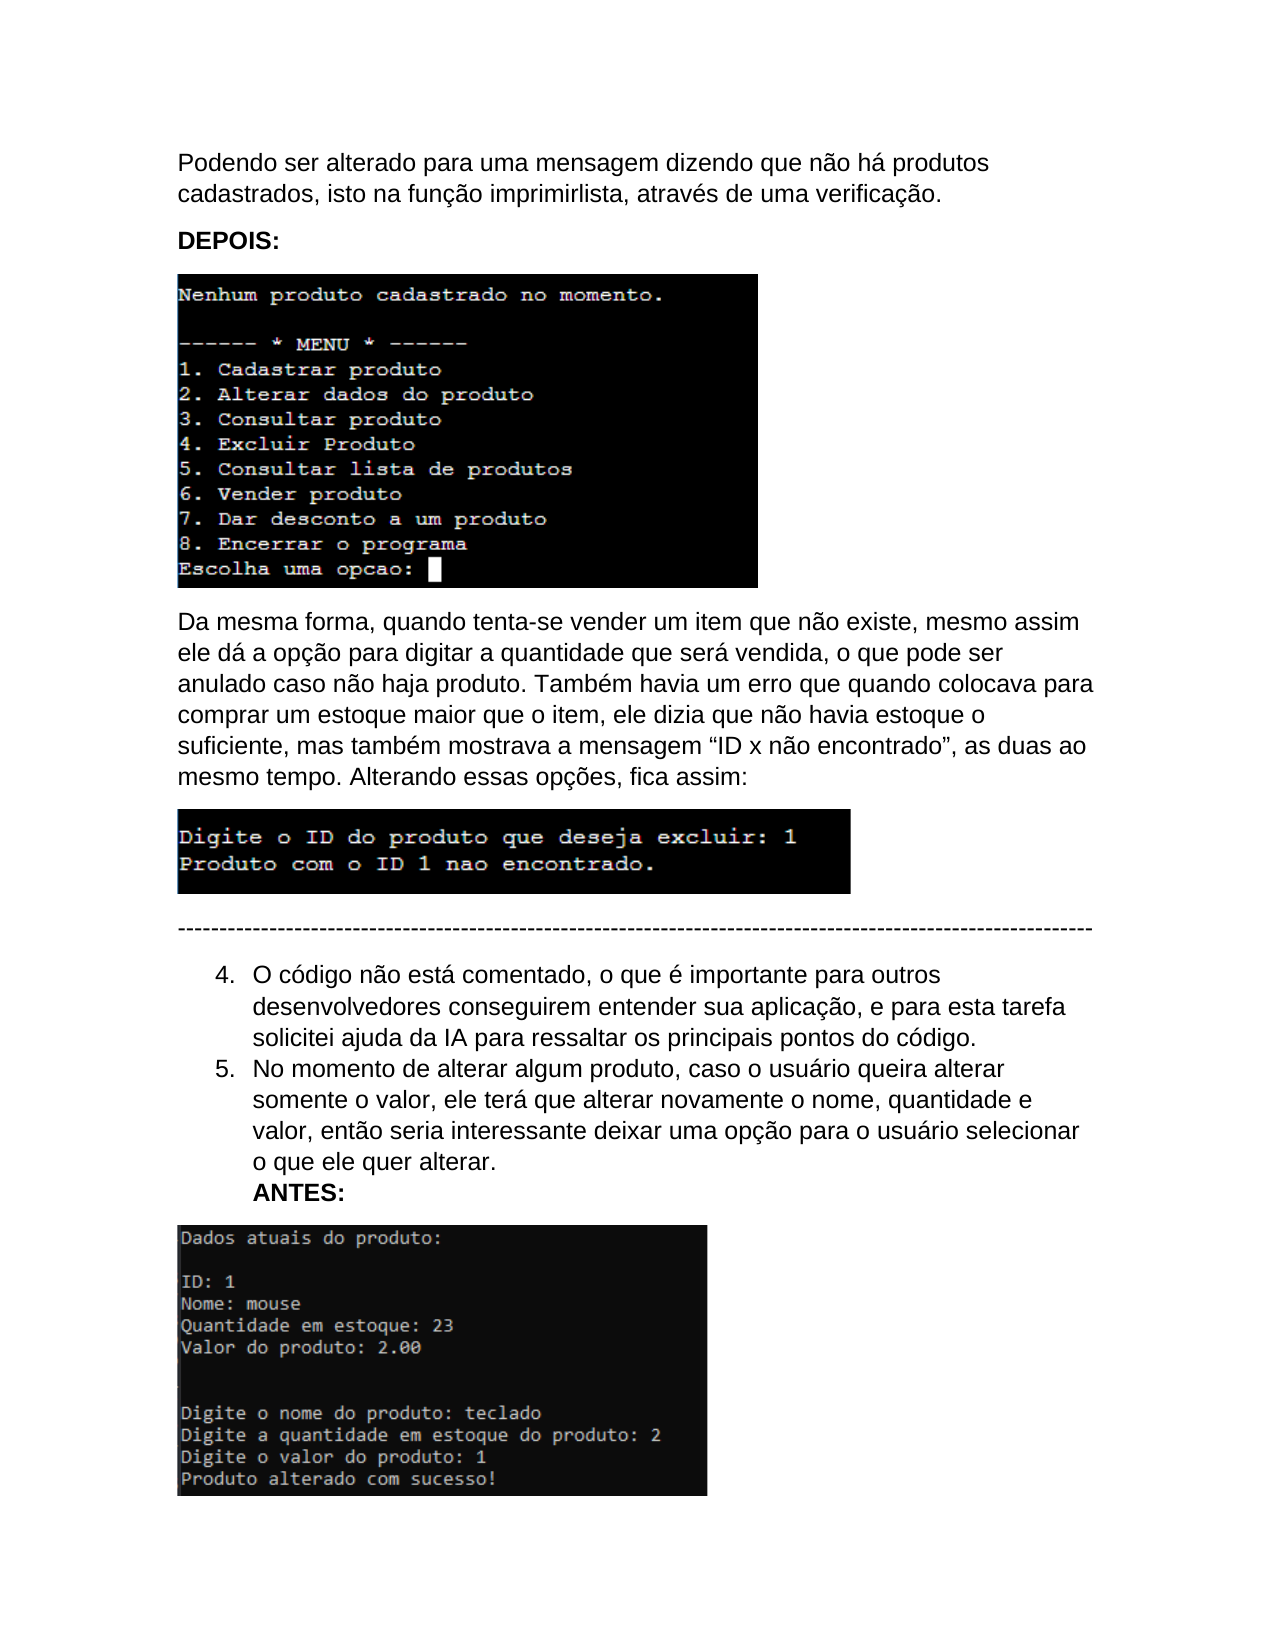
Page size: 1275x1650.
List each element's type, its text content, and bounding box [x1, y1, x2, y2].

text -------------------------------------------------------------------------------------------------------------- [177, 913, 1098, 942]
picture [177, 274, 758, 588]
list No momento de alterar algum produto, caso o usuário queira alterar somente o valor, ele terá que alterar novamente o nome, quantidade e valor, então seria interessante deixar uma opção para o usuário selecionar o que ele quer alterar. [215, 1054, 1098, 1176]
text Da mesma forma, quando tenta-se vender um item que não existe, mesmo assim ele dá a opção para digitar a quantidade que será vendida, o que pode ser anulado caso não haja produto. Também havia um erro que quando colocava para comprar um estoque maior que o item, ele dizia que não havia estoque o suficiente, mas também mostrava a mensagem “ID x não encontrado”, as duas ao mesmo tempo. Alterando essas opções, fica assim: [177, 607, 1098, 791]
text Podendo ser alterado para uma mensagem dizendo que não há produtos cadastrados, isto na função imprimirlista, através de uma verificação. [177, 148, 1098, 207]
list ANTES: [252, 1178, 1098, 1207]
picture [177, 1225, 708, 1496]
list O código não está comentado, o que é importante para outros desenvolvedores conseguirem entender sua aplicação, e para esta tarefa solicitei ajuda da IA para ressaltar os principais pontos do código. [215, 961, 1098, 1051]
text DEPOIS: [177, 226, 1098, 255]
picture [177, 809, 851, 894]
